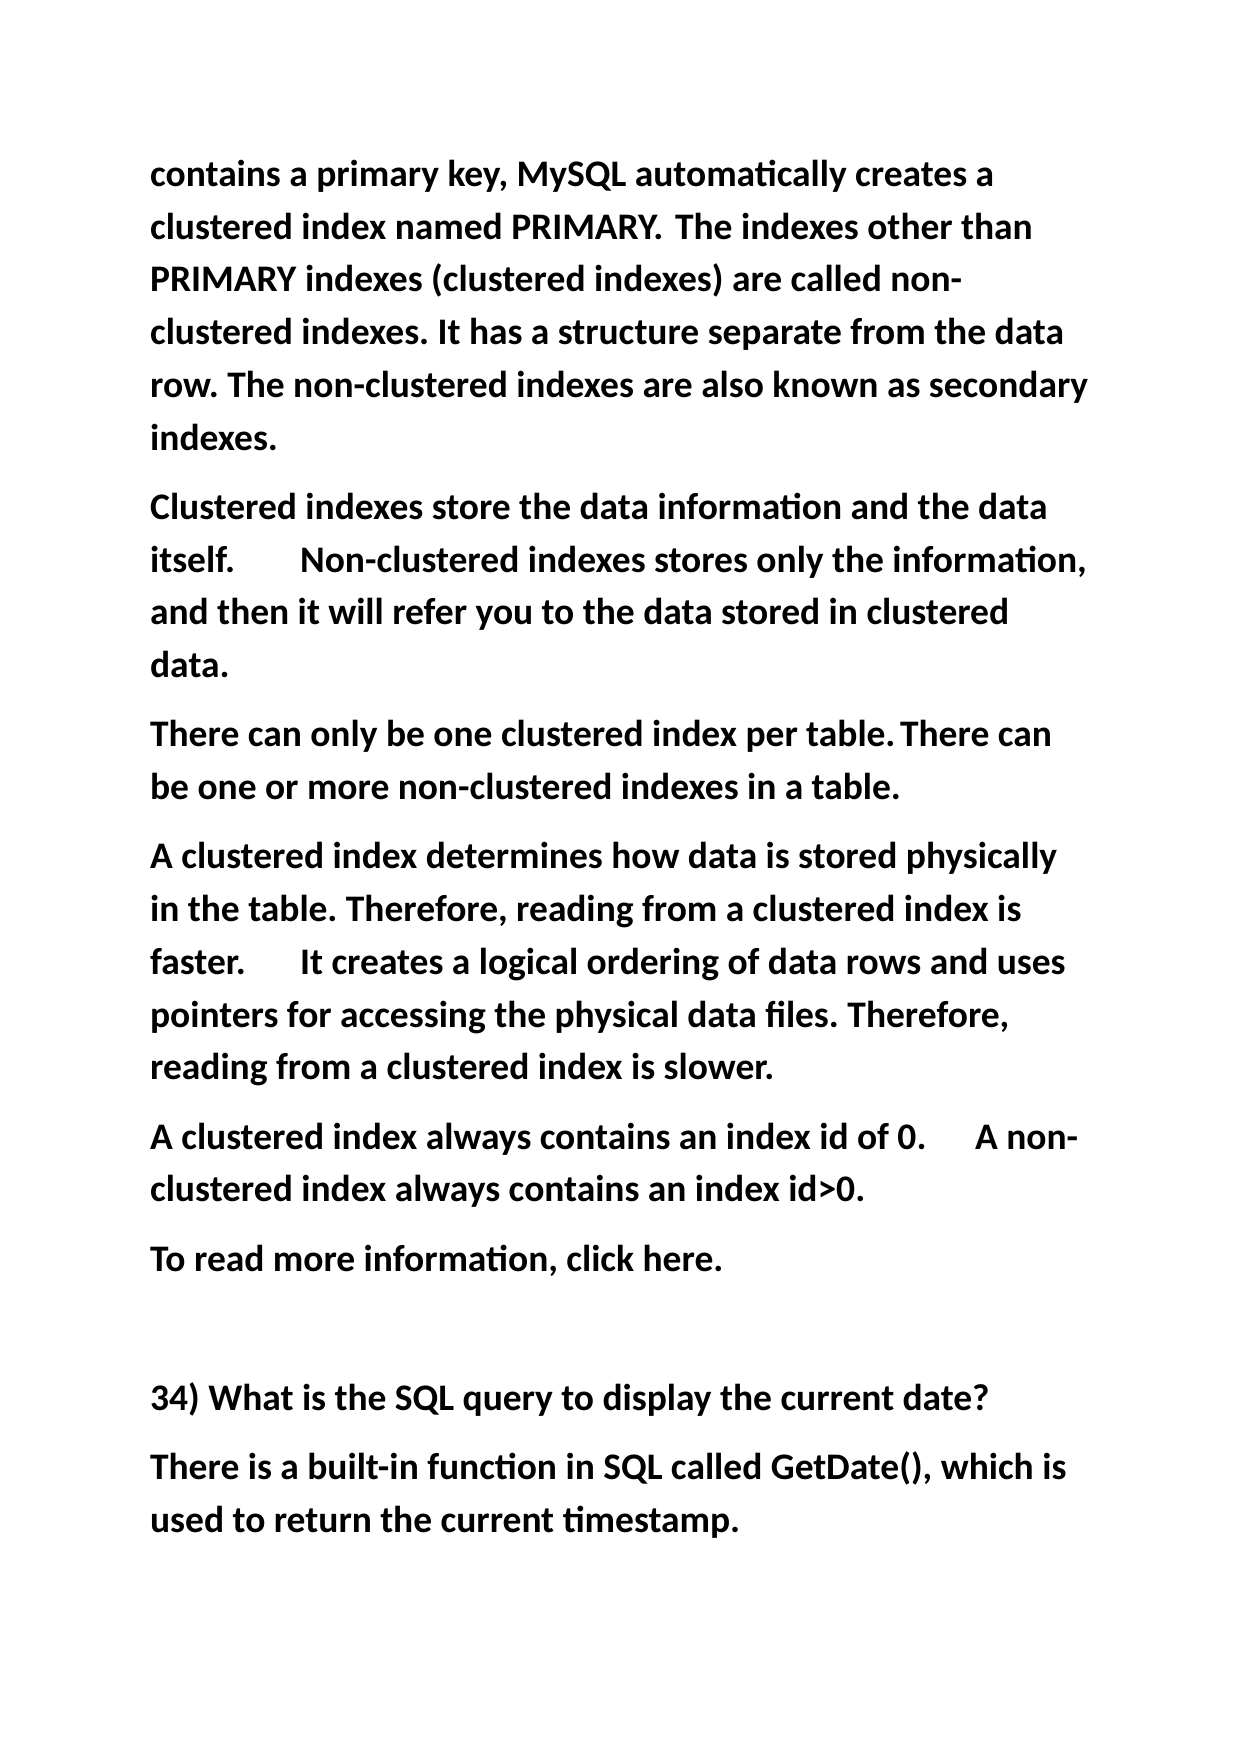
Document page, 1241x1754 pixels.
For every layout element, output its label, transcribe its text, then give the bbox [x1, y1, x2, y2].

text There is a built-in function in SQL called GetDate(), which is used to return the current timestamp. [150, 1443, 1090, 1541]
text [150, 150, 1090, 459]
text Clustered indexes store the data information and the data itself. Non-clustered indexes stores only the information, and then it will refer you to the data stored in clustered data. [150, 483, 1090, 687]
text A clustered index determines how data is stored physically in the table. Therefore, reading from a clustered index is faster. It creates a logical ordering of data rows and uses pointers for accessing the physical data files. Therefore, reading from a clustered index is slower. [150, 832, 1090, 1089]
text There can only be one clustered index per table. There can be one or more non-clustered indexes in a table. [150, 710, 1090, 809]
text 34) What is the SQL query to display the current date? [150, 1373, 1090, 1419]
text A clustered index always contains an index id of 0. A non-clustered index always contains an index id>0. [150, 1113, 1090, 1211]
text To read more information, click here. [150, 1235, 1090, 1281]
